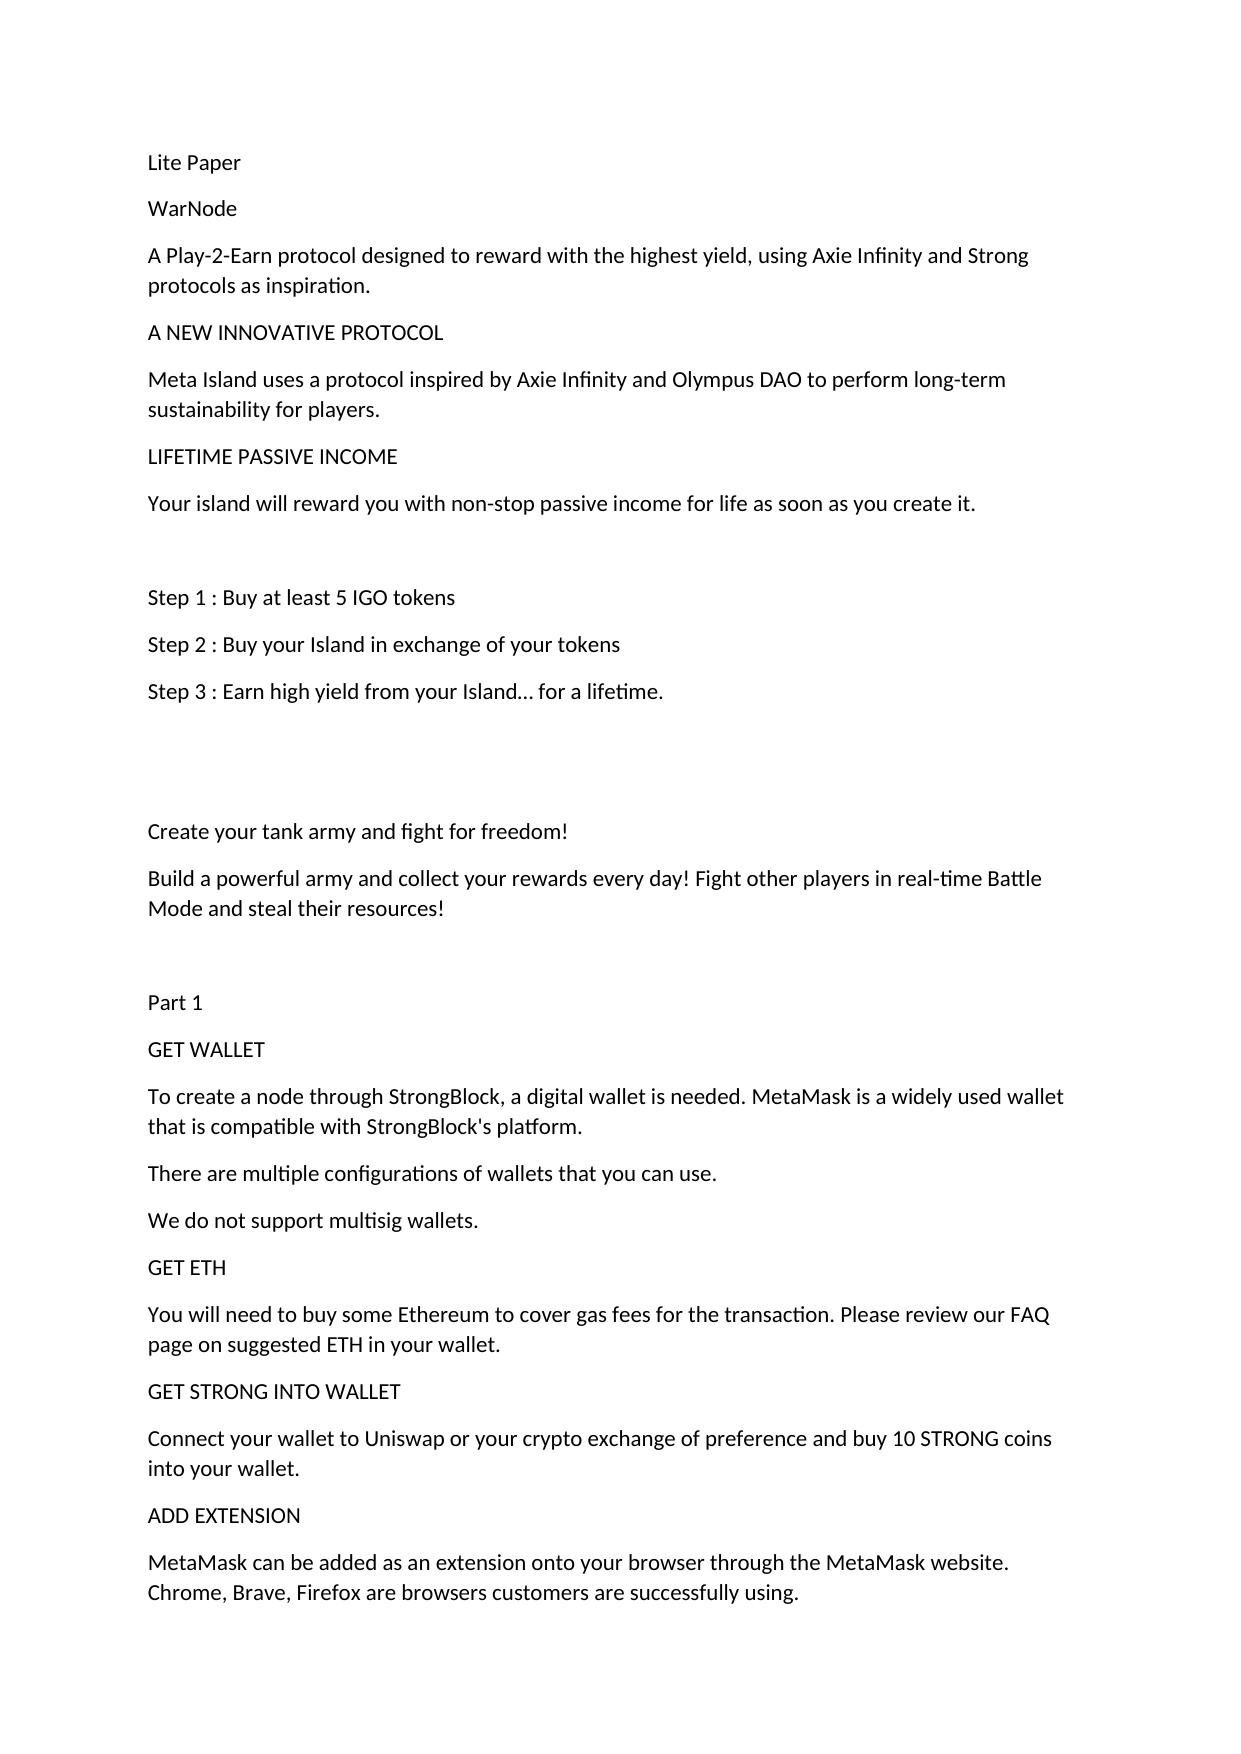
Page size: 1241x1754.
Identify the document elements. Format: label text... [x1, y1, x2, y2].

text A Play-2-Earn protocol designed to reward with the highest yield, using Axie Infinity and Strong protocols as inspiration. [148, 241, 1093, 299]
text Lite Paper [148, 148, 1093, 176]
text ADD EXTENSION [148, 1501, 1093, 1529]
text Meta Island uses a protocol inspired by Axie Infinity and Olympus DAO to perform long-term sustainability for players. [148, 365, 1093, 423]
text Create your tank army and fight for freedom! [148, 817, 1093, 845]
text We do not support multisig wallets. [148, 1206, 1093, 1234]
text You will need to buy some Ethereum to cover gas fees for the transaction. Please review our FAQ page on suggested ETH in your wallet. [148, 1300, 1093, 1358]
text To create a node through StrongBlock, a digital wallet is needed. MetaMask is a widely used wallet that is compatible with StrongBlock's platform. [148, 1082, 1093, 1140]
text GET ETH [148, 1253, 1093, 1281]
text Part 1 [148, 988, 1093, 1016]
text A NEW INNOVATIVE PROTOCOL [148, 318, 1093, 346]
text Step 3 : Earn high yield from your Island… for a lifetime. [148, 677, 1093, 705]
text Step 2 : Buy your Island in exchange of your tokens [148, 630, 1093, 658]
text WarNode [148, 194, 1093, 222]
text LIFETIME PASSIVE INCOME [148, 442, 1093, 470]
text GET STRONG INTO WALLET [148, 1377, 1093, 1405]
text Your island will reward you with non-stop passive income for life as soon as you create it. [148, 489, 1093, 517]
text There are multiple configurations of wallets that you can use. [148, 1159, 1093, 1187]
text Step 1 : Buy at least 5 IGO tokens [148, 583, 1093, 611]
text Build a powerful army and collect your rewards every day! Fight other players in real-time Battle Mode and steal their resources! [148, 864, 1093, 922]
text GET WALLET [148, 1035, 1093, 1063]
text MetaMask can be added as an extension onto your browser through the MetaMask website. Chrome, Brave, Firefox are browsers customers are successfully using. [148, 1548, 1093, 1606]
text Connect your wallet to Uniswap or your crypto exchange of preference and buy 10 STRONG coins into your wallet. [148, 1424, 1093, 1482]
